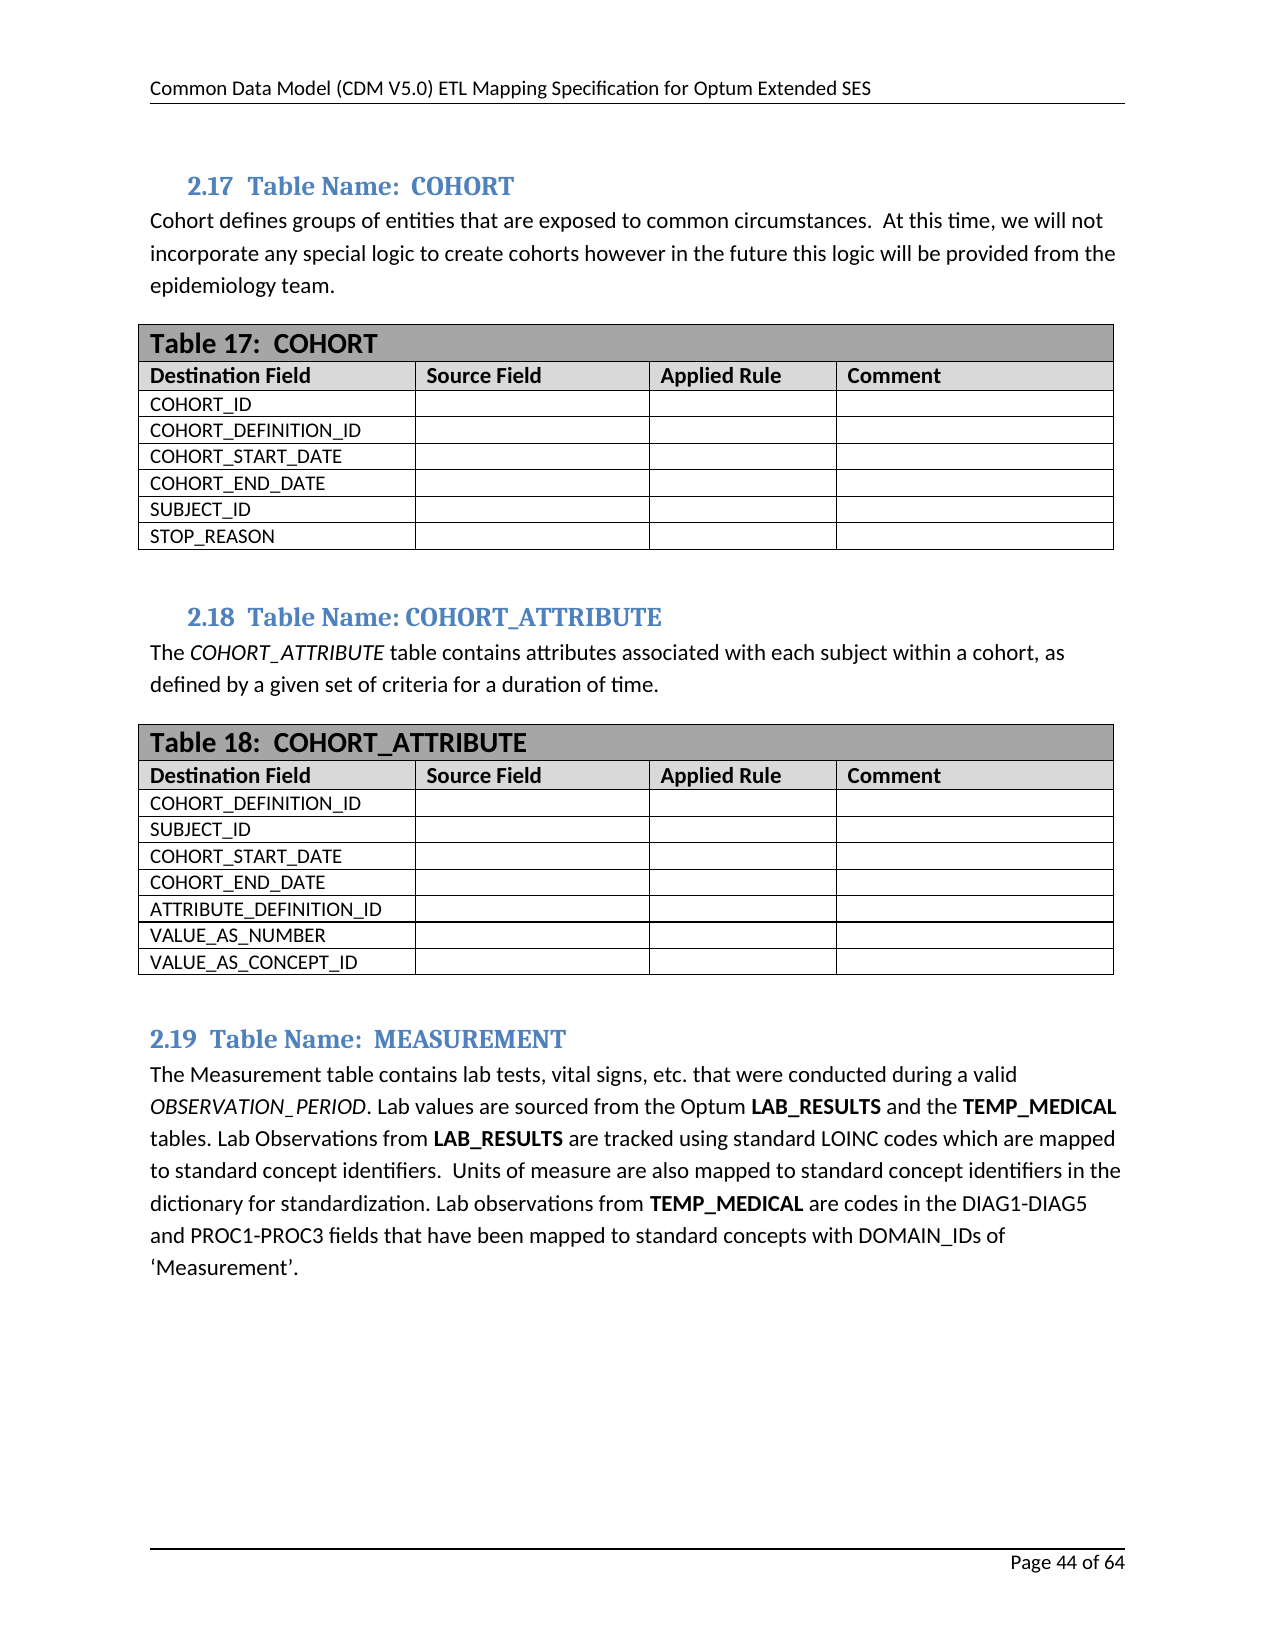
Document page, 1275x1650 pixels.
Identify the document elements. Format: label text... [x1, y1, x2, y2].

table_cell [837, 843, 1113, 868]
table_cell COHORT_END_DATE [139, 870, 415, 895]
table_cell [416, 843, 649, 868]
table_cell COHORT_START_DATE [139, 843, 415, 868]
table_cell [650, 470, 836, 496]
table_cell [416, 870, 649, 895]
table_cell Applied Rule [650, 362, 836, 390]
table_cell [416, 444, 649, 469]
table_cell [837, 923, 1113, 948]
table_cell VALUE_AS_NUMBER [139, 923, 415, 948]
table_cell Source Field [416, 362, 649, 390]
table_cell [837, 417, 1113, 443]
text The COHORT_ATTRIBUTE table contains attributes associated with each subject within a cohort, as defined by a given set of criteria for a duration of time. [150, 638, 1125, 698]
table_cell [837, 497, 1113, 522]
table_cell [837, 949, 1113, 974]
table_cell SUBJECT_ID [139, 817, 415, 842]
table_header Table 18: COHORT_ATTRIBUTE [139, 725, 1113, 760]
table_cell [416, 817, 649, 842]
table_cell [837, 870, 1113, 895]
table_header Table 17: COHORT [139, 325, 1113, 361]
table_cell [650, 444, 836, 469]
table_cell [650, 843, 836, 868]
table_cell Comment [837, 362, 1113, 390]
table_cell [416, 523, 649, 548]
table_cell [650, 790, 836, 816]
text The Measurement table contains lab tests, vital signs, etc. that were conducted during a valid OBSERVATION_PERIOD. Lab values are sourced from the Optum LAB_RESULTS and the TEMP_MEDICAL tables. Lab Observations from LAB_RESULTS are tracked using standard LOINC codes which are mapped to standard concept identifiers. Units of measure are also mapped to standard concept identifiers in the dictionary for standardization. Lab observations from TEMP_MEDICAL are codes in the DIAG1-DIAG5 and PROC1-PROC3 fields that have been mapped to standard concepts with DOMAIN_IDs of ‘Measurement’. [150, 1060, 1125, 1281]
text Cohort defines groups of entities that are exposed to common circumstances. At this time, we will not incorporate any special logic to create cohorts however in the future this logic will be provided from the epidemiology team. [150, 207, 1125, 299]
table_cell [650, 417, 836, 443]
table_cell [650, 949, 836, 974]
table_cell [837, 896, 1113, 921]
table_cell Applied Rule [650, 761, 836, 789]
table_cell VALUE_AS_CONCEPT_ID [139, 949, 415, 974]
subtitle Table Name: MEASUREMENT [150, 1024, 1125, 1055]
table_cell COHORT_START_DATE [139, 444, 415, 469]
table_cell [650, 523, 836, 548]
table_cell [650, 870, 836, 895]
table_cell [416, 391, 649, 416]
table_cell [837, 523, 1113, 548]
table_cell SUBJECT_ID [139, 497, 415, 522]
subtitle Table Name: COHORT_ATTRIBUTE [187, 602, 1125, 634]
table_cell ATTRIBUTE_DEFINITION_ID [139, 896, 415, 921]
table_cell [416, 949, 649, 974]
table_cell COHORT_DEFINITION_ID [139, 790, 415, 816]
table_cell Destination Field [139, 761, 415, 789]
table_cell [416, 923, 649, 948]
table_cell COHORT_DEFINITION_ID [139, 417, 415, 443]
table_cell [650, 896, 836, 921]
table_cell [837, 444, 1113, 469]
table_cell [837, 391, 1113, 416]
table_cell [416, 896, 649, 921]
table_cell COHORT_ID [139, 391, 415, 416]
table_cell STOP_REASON [139, 523, 415, 548]
table_cell [650, 391, 836, 416]
table_cell COHORT_END_DATE [139, 470, 415, 496]
table_cell [416, 470, 649, 496]
table_cell Source Field [416, 761, 649, 789]
table_cell Destination Field [139, 362, 415, 390]
table_cell [650, 497, 836, 522]
table_cell [650, 923, 836, 948]
table_cell [837, 817, 1113, 842]
table_cell [416, 790, 649, 816]
table_cell [837, 470, 1113, 496]
table_cell Comment [837, 761, 1113, 789]
table_cell [650, 817, 836, 842]
table_cell [416, 417, 649, 443]
subtitle Table Name: COHORT [187, 171, 1125, 202]
table_cell [837, 790, 1113, 816]
table_cell [416, 497, 649, 522]
